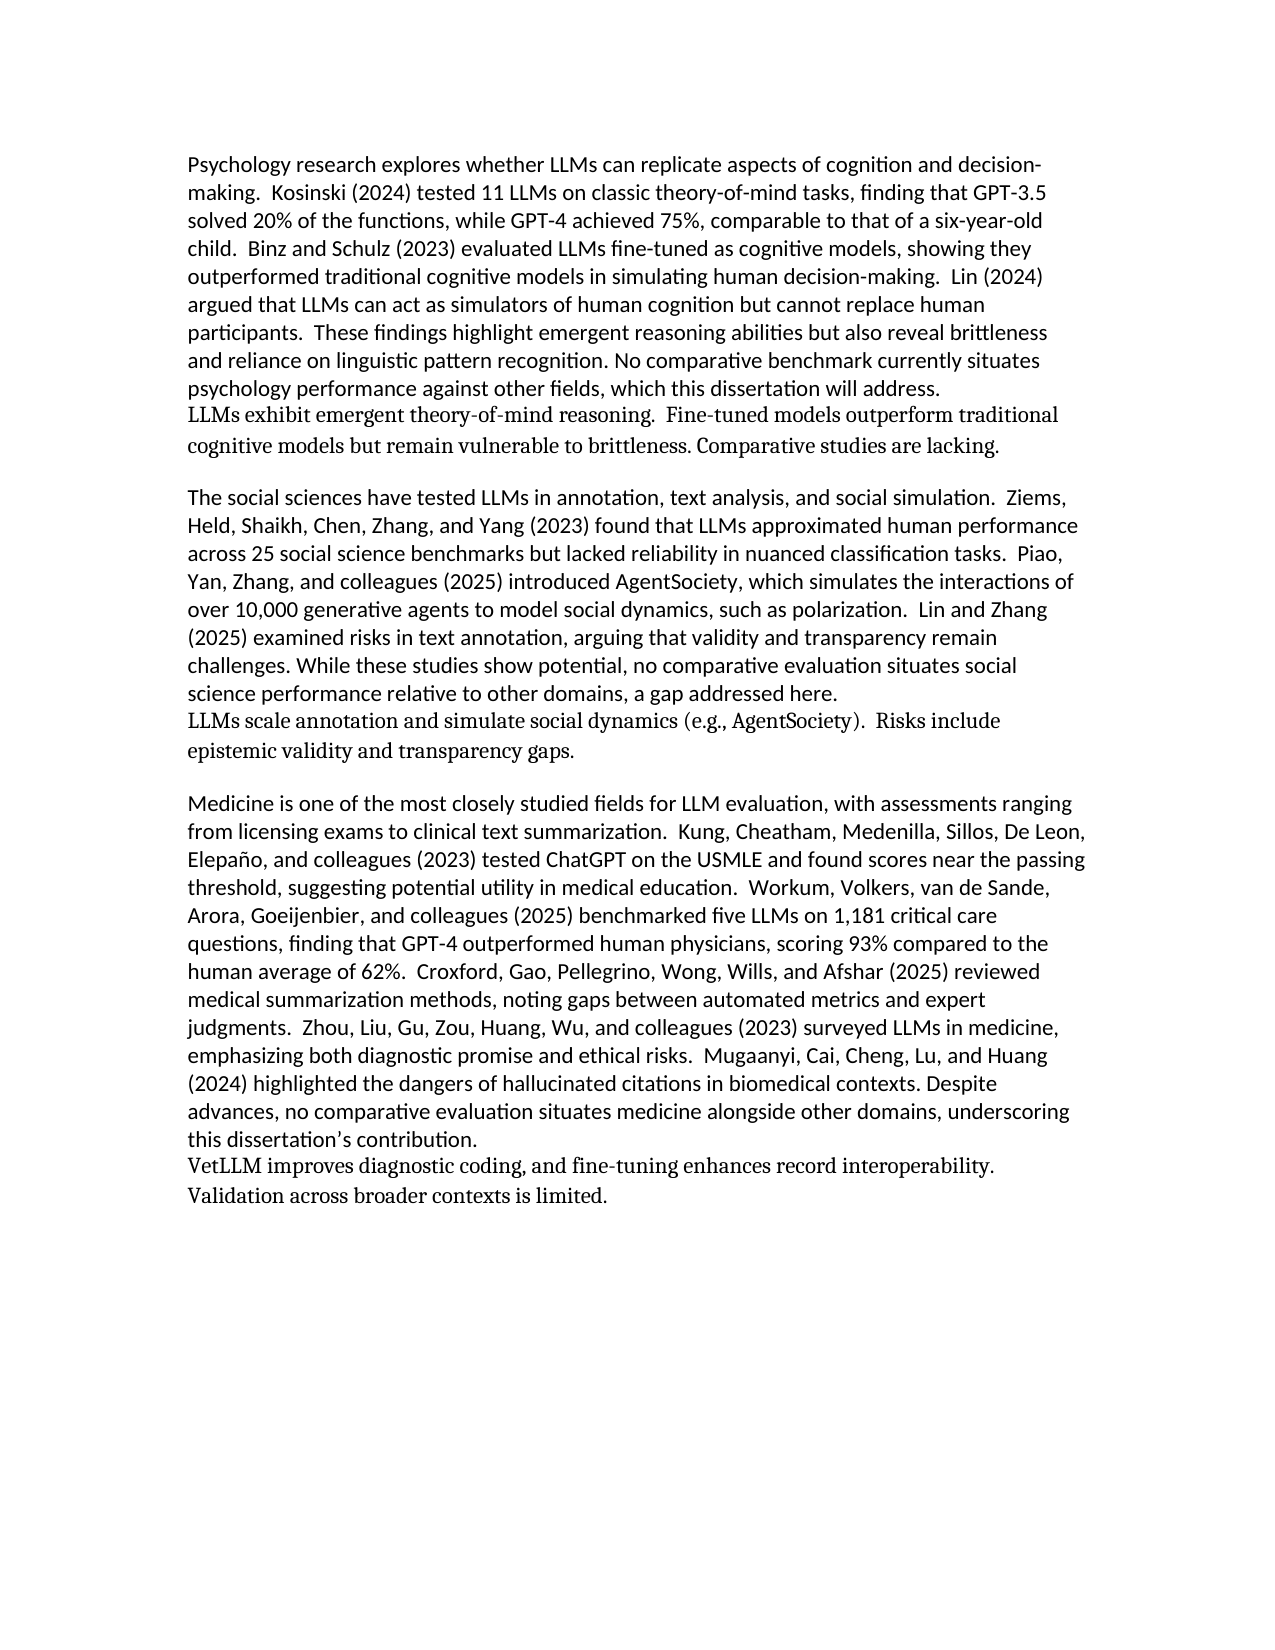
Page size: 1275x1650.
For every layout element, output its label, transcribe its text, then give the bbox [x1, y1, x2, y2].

subtitle Medicine is one of the most closely studied fields for LLM evaluation, with assessments ranging from licensing exams to clinical text summarization. Kung, Cheatham, Medenilla, Sillos, De Leon, Elepaño, and colleagues (2023) tested ChatGPT on the USMLE and found scores near the passing threshold, suggesting potential utility in medical education. Workum, Volkers, van de Sande, Arora, Goeijenbier, and colleagues (2025) benchmarked five LLMs on 1,181 critical care questions, finding that GPT-4 outperformed human physicians, scoring 93% compared to the human average of 62%. Croxford, Gao, Pellegrino, Wong, Wills, and Afshar (2025) reviewed medical summarization methods, noting gaps between automated metrics and expert judgments. Zhou, Liu, Gu, Zou, Huang, Wu, and colleagues (2023) surveyed LLMs in medicine, emphasizing both diagnostic promise and ethical risks. Mugaanyi, Cai, Cheng, Lu, and Huang (2024) highlighted the dangers of hallucinated citations in biomedical contexts. Despite advances, no comparative evaluation situates medicine alongside other domains, underscoring this dissertation’s contribution. [187, 789, 1087, 1153]
text LLMs exhibit emergent theory-of-mind reasoning. Fine-tuned models outperform traditional cognitive models but remain vulnerable to brittleness. Comparative studies are lacking. [187, 402, 1087, 459]
subtitle The social sciences have tested LLMs in annotation, text analysis, and social simulation. Ziems, Held, Shaikh, Chen, Zhang, and Yang (2023) found that LLMs approximated human performance across 25 social science benchmarks but lacked reliability in nuanced classification tasks. Piao, Yan, Zhang, and colleagues (2025) introduced AgentSociety, which simulates the interactions of over 10,000 generative agents to model social dynamics, such as polarization. Lin and Zhang (2025) examined risks in text annotation, arguing that validity and transparency remain challenges. While these studies show potential, no comparative evaluation situates social science performance relative to other domains, a gap addressed here. [187, 483, 1087, 708]
subtitle Psychology research explores whether LLMs can replicate aspects of cognition and decision-making. Kosinski (2024) tested 11 LLMs on classic theory-of-mind tasks, finding that GPT-3.5 solved 20% of the functions, while GPT-4 achieved 75%, comparable to that of a six-year-old child. Binz and Schulz (2023) evaluated LLMs fine-tuned as cognitive models, showing they outperformed traditional cognitive models in simulating human decision-making. Lin (2024) argued that LLMs can act as simulators of human cognition but cannot replace human participants. These findings highlight emergent reasoning abilities but also reveal brittleness and reliance on linguistic pattern recognition. No comparative benchmark currently situates psychology performance against other fields, which this dissertation will address. [187, 150, 1087, 402]
text VetLLM improves diagnostic coding, and fine-tuning enhances record interoperability. Validation across broader contexts is limited. [187, 1153, 1087, 1210]
text LLMs scale annotation and simulate social dynamics (e.g., AgentSociety). Risks include epistemic validity and transparency gaps. [187, 708, 1087, 764]
